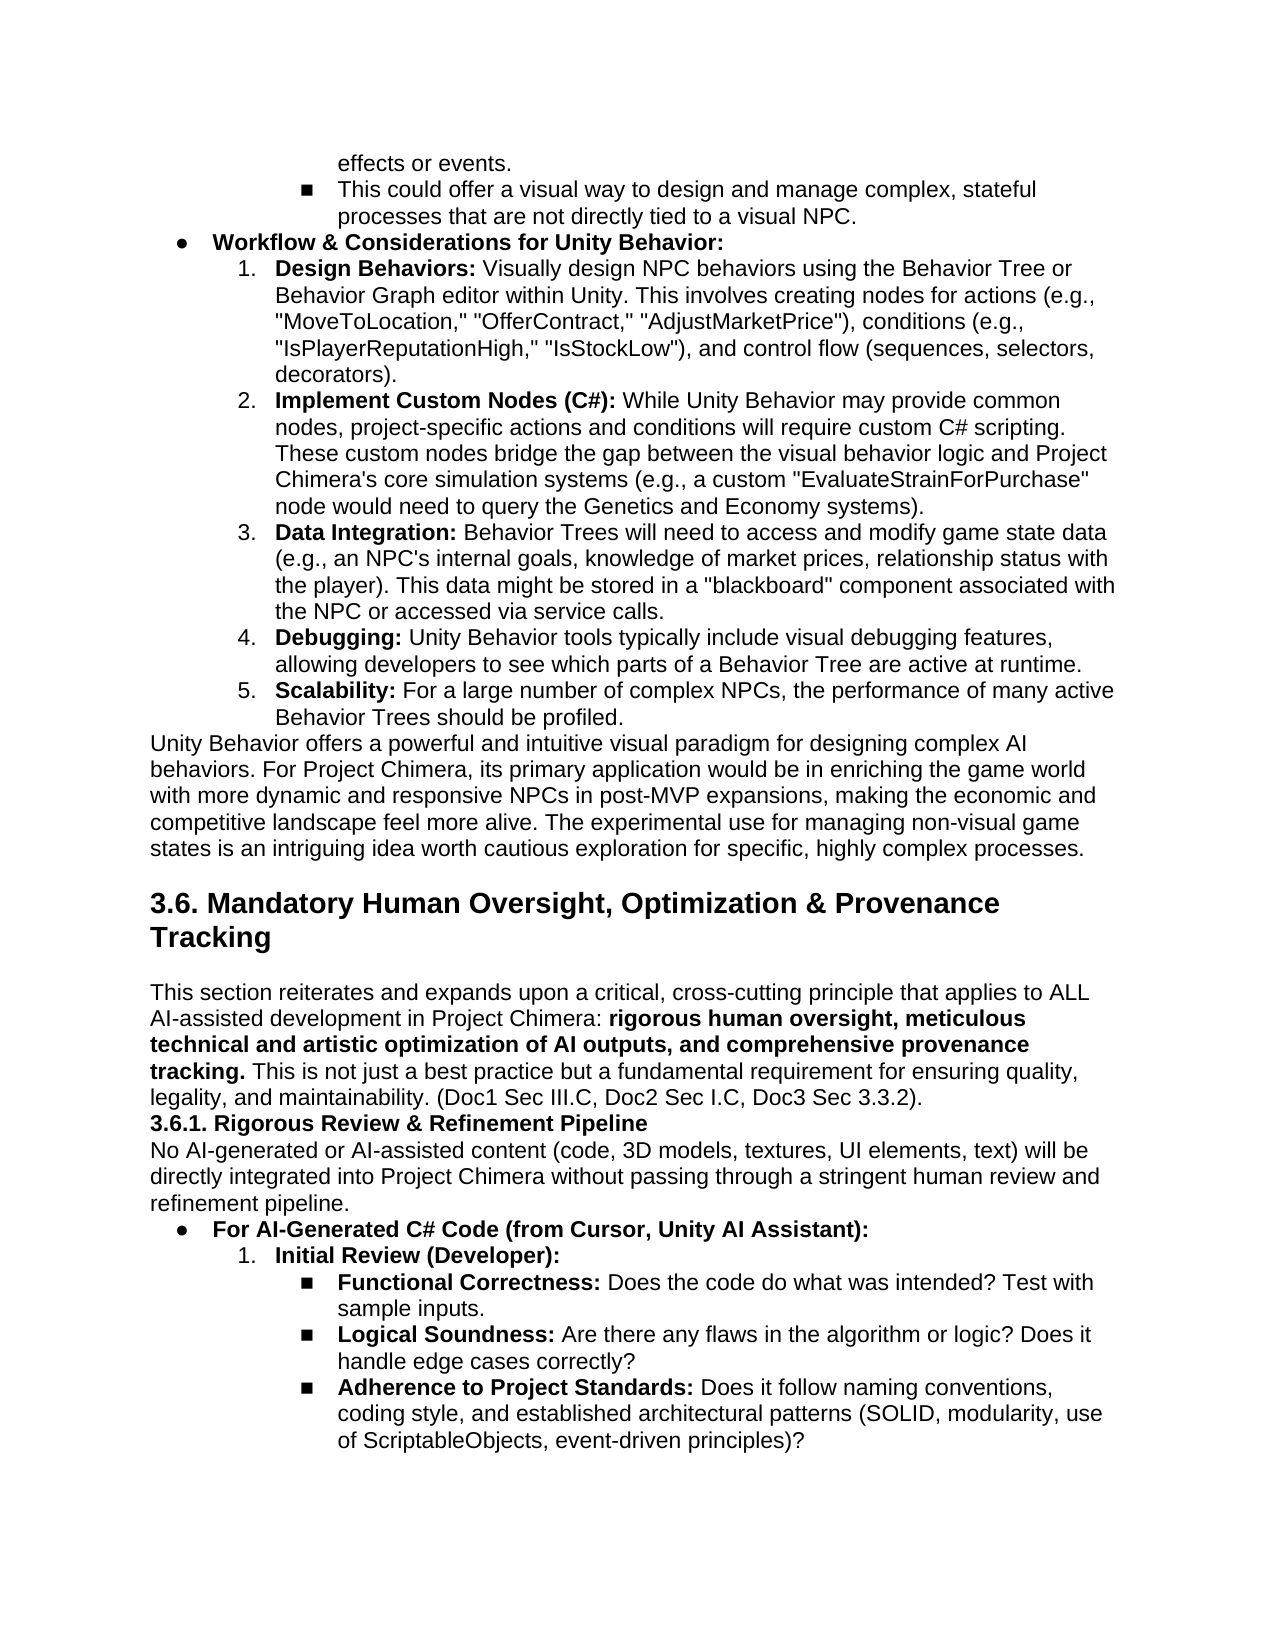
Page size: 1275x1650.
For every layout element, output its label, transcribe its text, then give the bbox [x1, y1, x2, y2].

text 3.6.1. Rigorous Review & Refinement Pipeline [150, 1110, 1125, 1137]
list Logical Soundness: Are there any flaws in the algorithm or logic? Does it handle edge cases correctly? [300, 1321, 1125, 1374]
text Unity Behavior offers a powerful and intuitive visual paradigm for designing complex AI behaviors. For Project Chimera, its primary application would be in enriching the game world with more dynamic and responsive NPCs in post-MVP expansions, making the economic and competitive landscape feel more alive. The experimental use for managing non-visual game states is an intriguing idea worth cautious exploration for specific, highly complex processes. [150, 730, 1125, 862]
list Implement Custom Nodes (C#): While Unity Behavior may provide common nodes, project-specific actions and conditions will require custom C# scripting. These custom nodes bridge the gap between the visual behavior logic and Project Chimera's core simulation systems (e.g., a custom "EvaluateStrainForPurchase" node would need to query the Genetics and Economy systems). [237, 387, 1125, 519]
list Data Integration: Behavior Trees will need to access and modify game state data (e.g., an NPC's internal goals, knowledge of market prices, relationship status with the player). This data might be stored in a "blackboard" component associated with the NPC or accessed via service calls. [237, 519, 1125, 624]
list Initial Review (Developer): [237, 1242, 1125, 1268]
text No AI-generated or AI-assisted content (code, 3D models, textures, UI elements, text) will be directly integrated into Project Chimera without passing through a stringent human review and refinement pipeline. [150, 1137, 1125, 1216]
list Adherence to Project Standards: Does it follow naming conventions, coding style, and established architectural patterns (SOLID, modularity, use of ScriptableObjects, event-driven principles)? [300, 1374, 1125, 1453]
list This could offer a visual way to design and manage complex, stateful processes that are not directly tied to a visual NPC. [300, 176, 1125, 229]
list Scalability: For a large number of complex NPCs, the performance of many active Behavior Trees should be profiled. [237, 677, 1125, 730]
list Design Behaviors: Visually design NPC behaviors using the Behavior Tree or Behavior Graph editor within Unity. This involves creating nodes for actions (e.g., "MoveToLocation," "OfferContract," "AdjustMarketPrice"), conditions (e.g., "IsPlayerReputationHigh," "IsStockLow"), and control flow (sequences, selectors, decorators). [237, 255, 1125, 387]
text This section reiterates and expands upon a critical, cross-cutting principle that applies to ALL AI-assisted development in Project Chimera: rigorous human oversight, meticulous technical and artistic optimization of AI outputs, and comprehensive provenance tracking. This is not just a best practice but a fundamental requirement for ensuring quality, legality, and maintainability. (Doc1 Sec III.C, Doc2 Sec I.C, Doc3 Sec 3.3.2). [150, 979, 1125, 1110]
list Workflow & Considerations for Unity Behavior: [175, 229, 1125, 255]
list Debugging: Unity Behavior tools typically include visual debugging features, allowing developers to see which parts of a Behavior Tree are active at runtime. [237, 624, 1125, 677]
list Functional Correctness: Does the code do what was intended? Test with sample inputs. [300, 1268, 1125, 1321]
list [300, 150, 1125, 176]
list For AI-Generated C# Code (from Cursor, Unity AI Assistant): [175, 1216, 1125, 1242]
subtitle 3.6. Mandatory Human Oversight, Optimization & Provenance Tracking [150, 887, 1125, 954]
